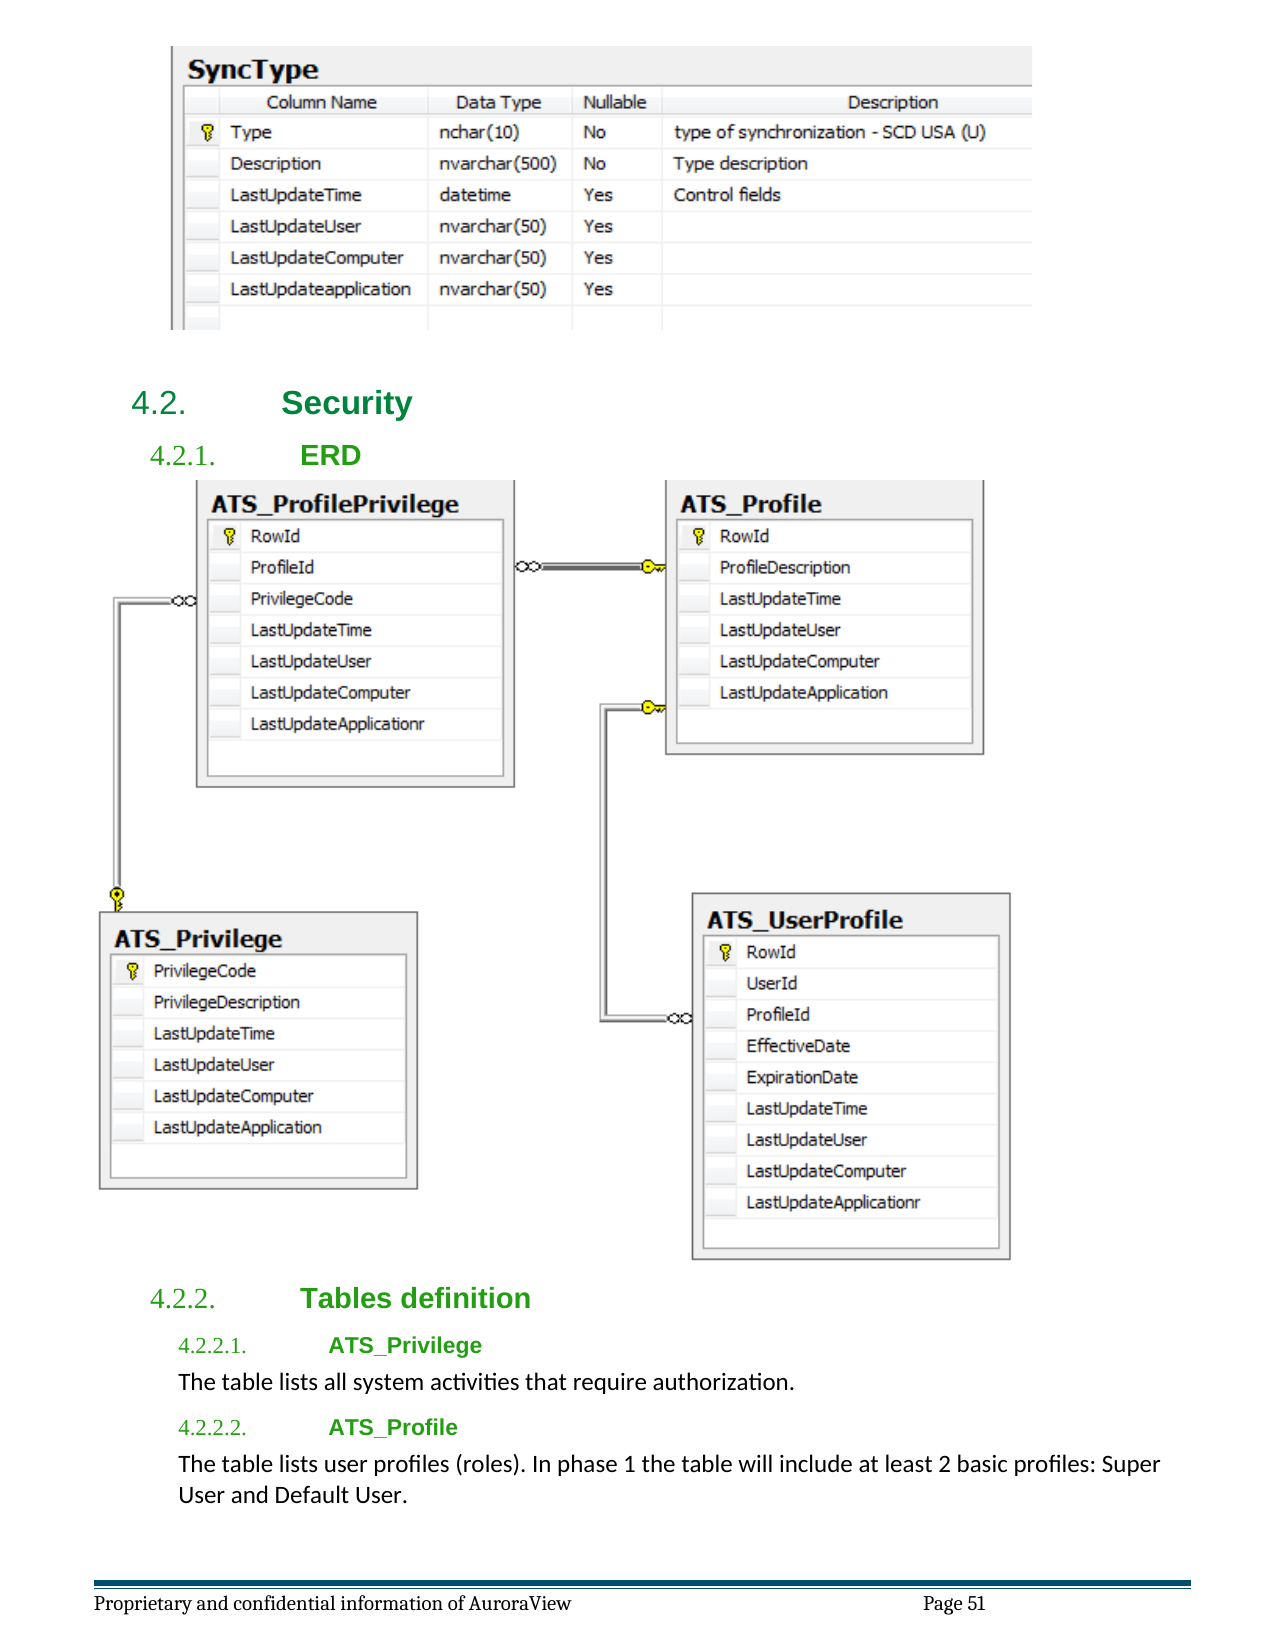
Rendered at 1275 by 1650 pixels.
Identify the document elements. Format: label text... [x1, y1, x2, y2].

text The table lists all system activities that require authorization. [94, 1366, 1191, 1397]
subtitle Security [131, 383, 1191, 422]
subtitle ATS_Privilege [178, 1332, 1191, 1358]
subtitle ATS_Profile [178, 1414, 1191, 1440]
picture [168, 46, 1033, 330]
picture [93, 480, 1022, 1265]
text The table lists user profiles (roles). In phase 1 the table will include at least 2 basic profiles: Super User and Default User. [178, 1448, 1191, 1509]
subtitle ERD [150, 438, 1191, 472]
subtitle Tables definition [150, 1281, 1191, 1315]
